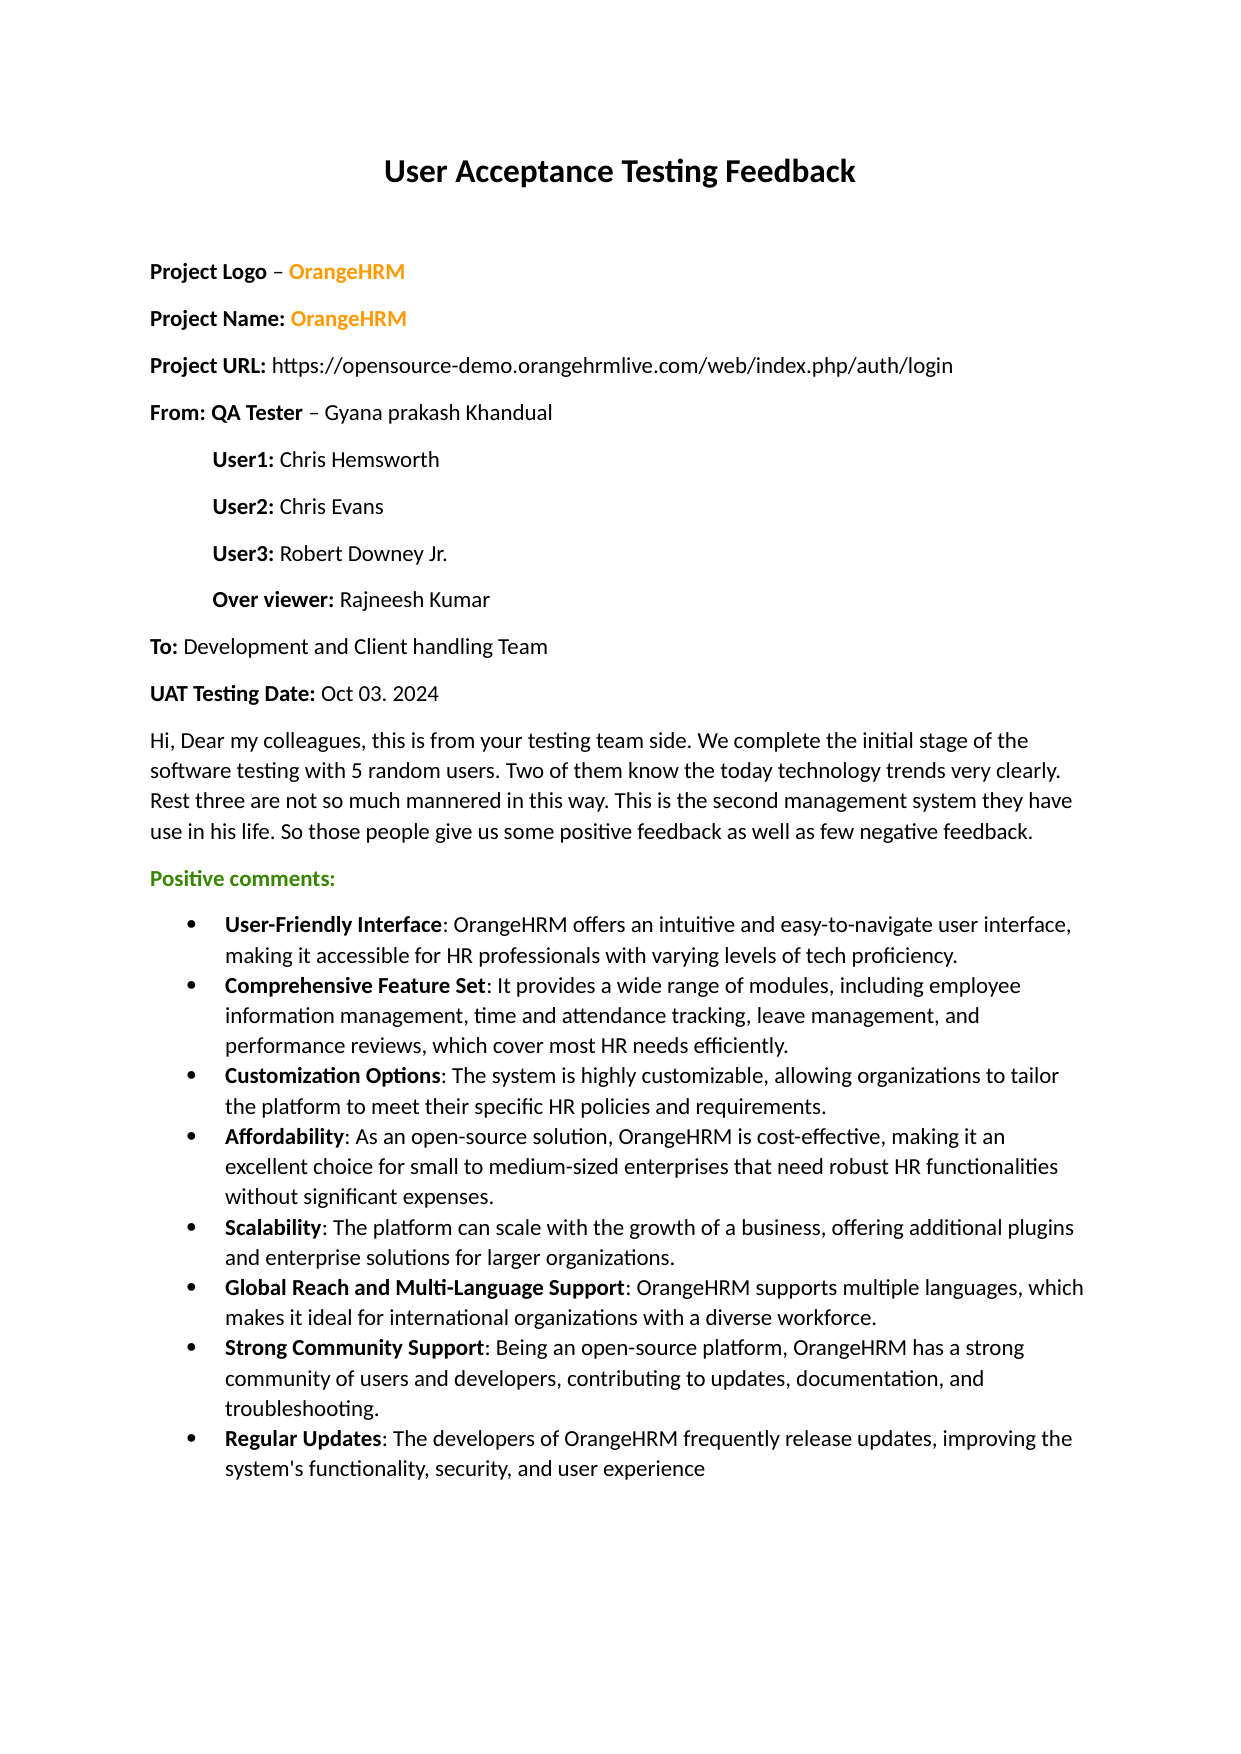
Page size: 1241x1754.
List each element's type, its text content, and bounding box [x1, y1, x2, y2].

text Project URL: https://opensource-demo.orangehrmlive.com/web/index.php/auth/login [150, 351, 1090, 379]
list Customization Options: The system is highly customizable, allowing organizations to tailor the platform to meet their specific HR policies and requirements. [187, 1062, 1090, 1120]
text From: QA Tester – Gyana prakash Khandual [150, 398, 1090, 426]
text Project Name: OrangeHRM [150, 304, 1090, 332]
list Regular Updates: The developers of OrangeHRM frequently release updates, improving the system's functionality, security, and user experience [187, 1424, 1090, 1482]
text Positive comments: [150, 864, 1090, 892]
list Strong Community Support: Being an open-source platform, OrangeHRM has a strong community of users and developers, contributing to updates, documentation, and troubleshooting. [187, 1333, 1090, 1422]
list Comprehensive Feature Set: It provides a wide range of modules, including employee information management, time and attendance tracking, leave management, and performance reviews, which cover most HR needs efficiently. [187, 971, 1090, 1059]
text Project Logo – OrangeHRM [150, 257, 1090, 286]
text To: Development and Client handling Team [150, 632, 1090, 661]
text Hi, Dear my colleagues, this is from your testing team side. We complete the initial stage of the software testing with 5 random users. Two of them know the today technology trends very clearly. Rest three are not so much mannered in this way. This is the second management system they have use in his life. So those people give us some positive feedback as well as few negative feedback. [150, 726, 1090, 845]
list User-Friendly Interface: OrangeHRM offers an intuitive and easy-to-navigate user interface, making it accessible for HR professionals with varying levels of tech proficiency. [187, 911, 1090, 969]
list Global Reach and Multi-Language Support: OrangeHRM supports multiple languages, which makes it ideal for international organizations with a diverse workforce. [187, 1273, 1090, 1331]
text User2: Chris Evans [150, 492, 1090, 520]
text User Acceptance Testing Feedback [150, 150, 1090, 191]
list Affordability: As an open-source solution, OrangeHRM is cost-effective, making it an excellent choice for small to medium-sized enterprises that need robust HR functionalities without significant expenses. [187, 1122, 1090, 1211]
text UAT Testing Date: Oct 03. 2024 [150, 679, 1090, 707]
text User1: Chris Hemsworth [150, 445, 1090, 473]
text User3: Robert Downey Jr. [150, 539, 1090, 567]
text Over viewer: Rajneesh Kumar [150, 586, 1090, 614]
list Scalability: The platform can scale with the growth of a business, offering additional plugins and enterprise solutions for larger organizations. [187, 1213, 1090, 1271]
